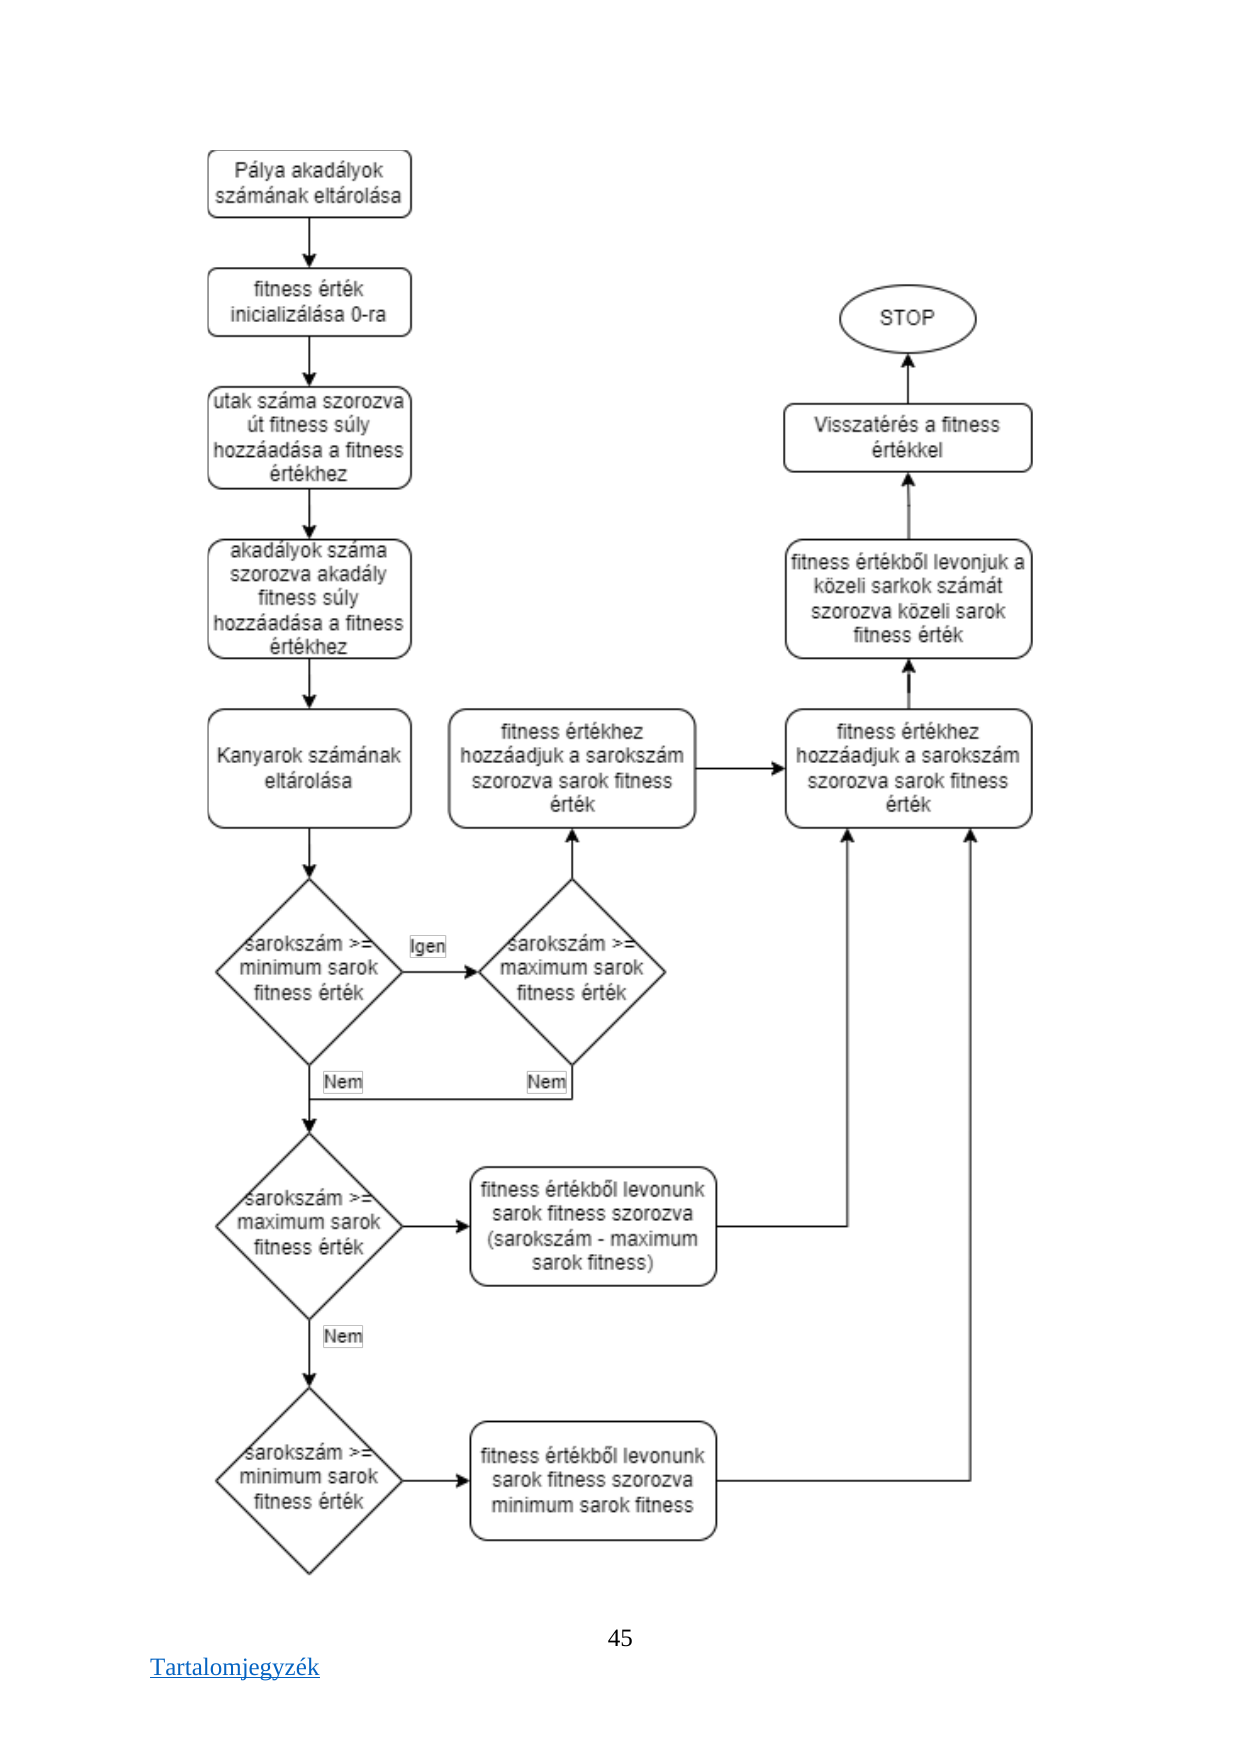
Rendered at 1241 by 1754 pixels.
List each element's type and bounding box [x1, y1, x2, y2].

picture [207, 150, 1033, 1577]
